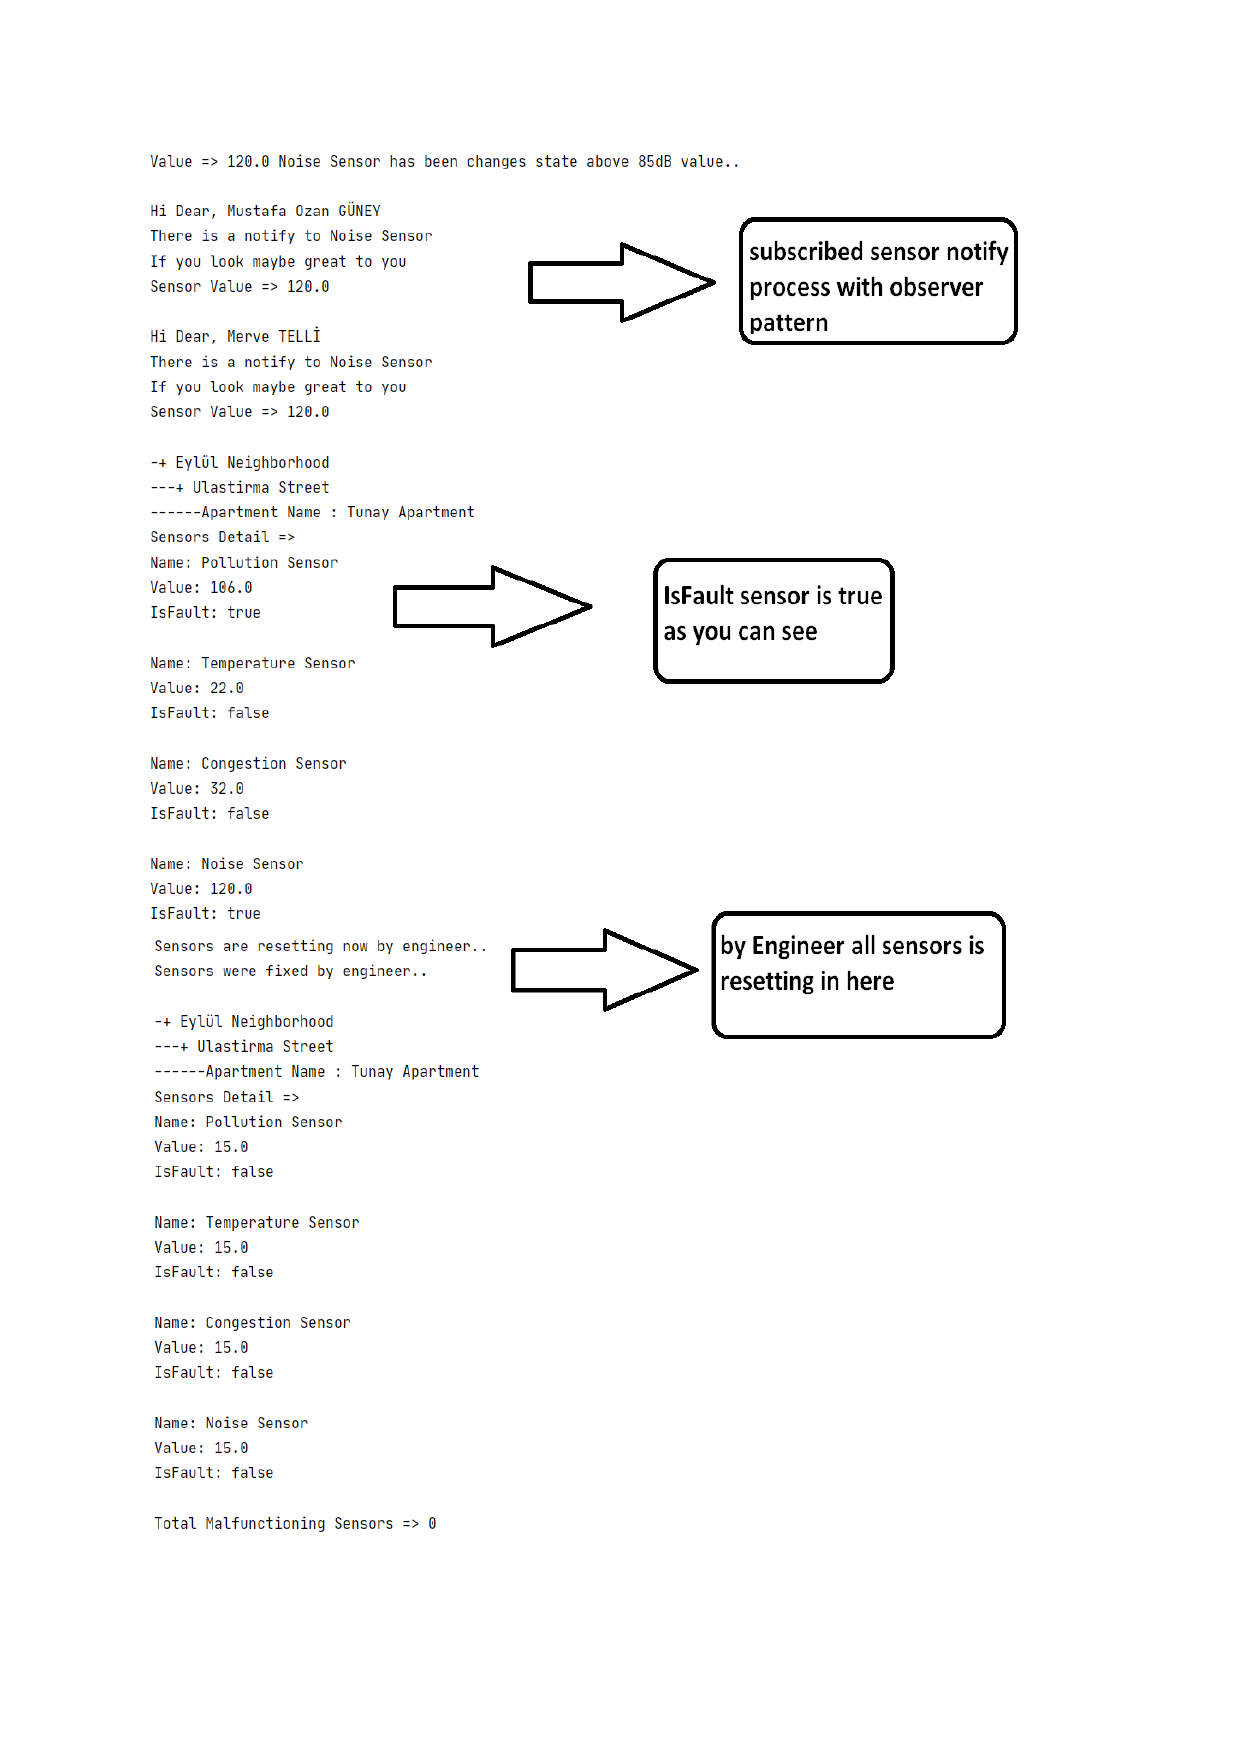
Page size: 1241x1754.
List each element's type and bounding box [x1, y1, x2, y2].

picture [147, 147, 1092, 1535]
